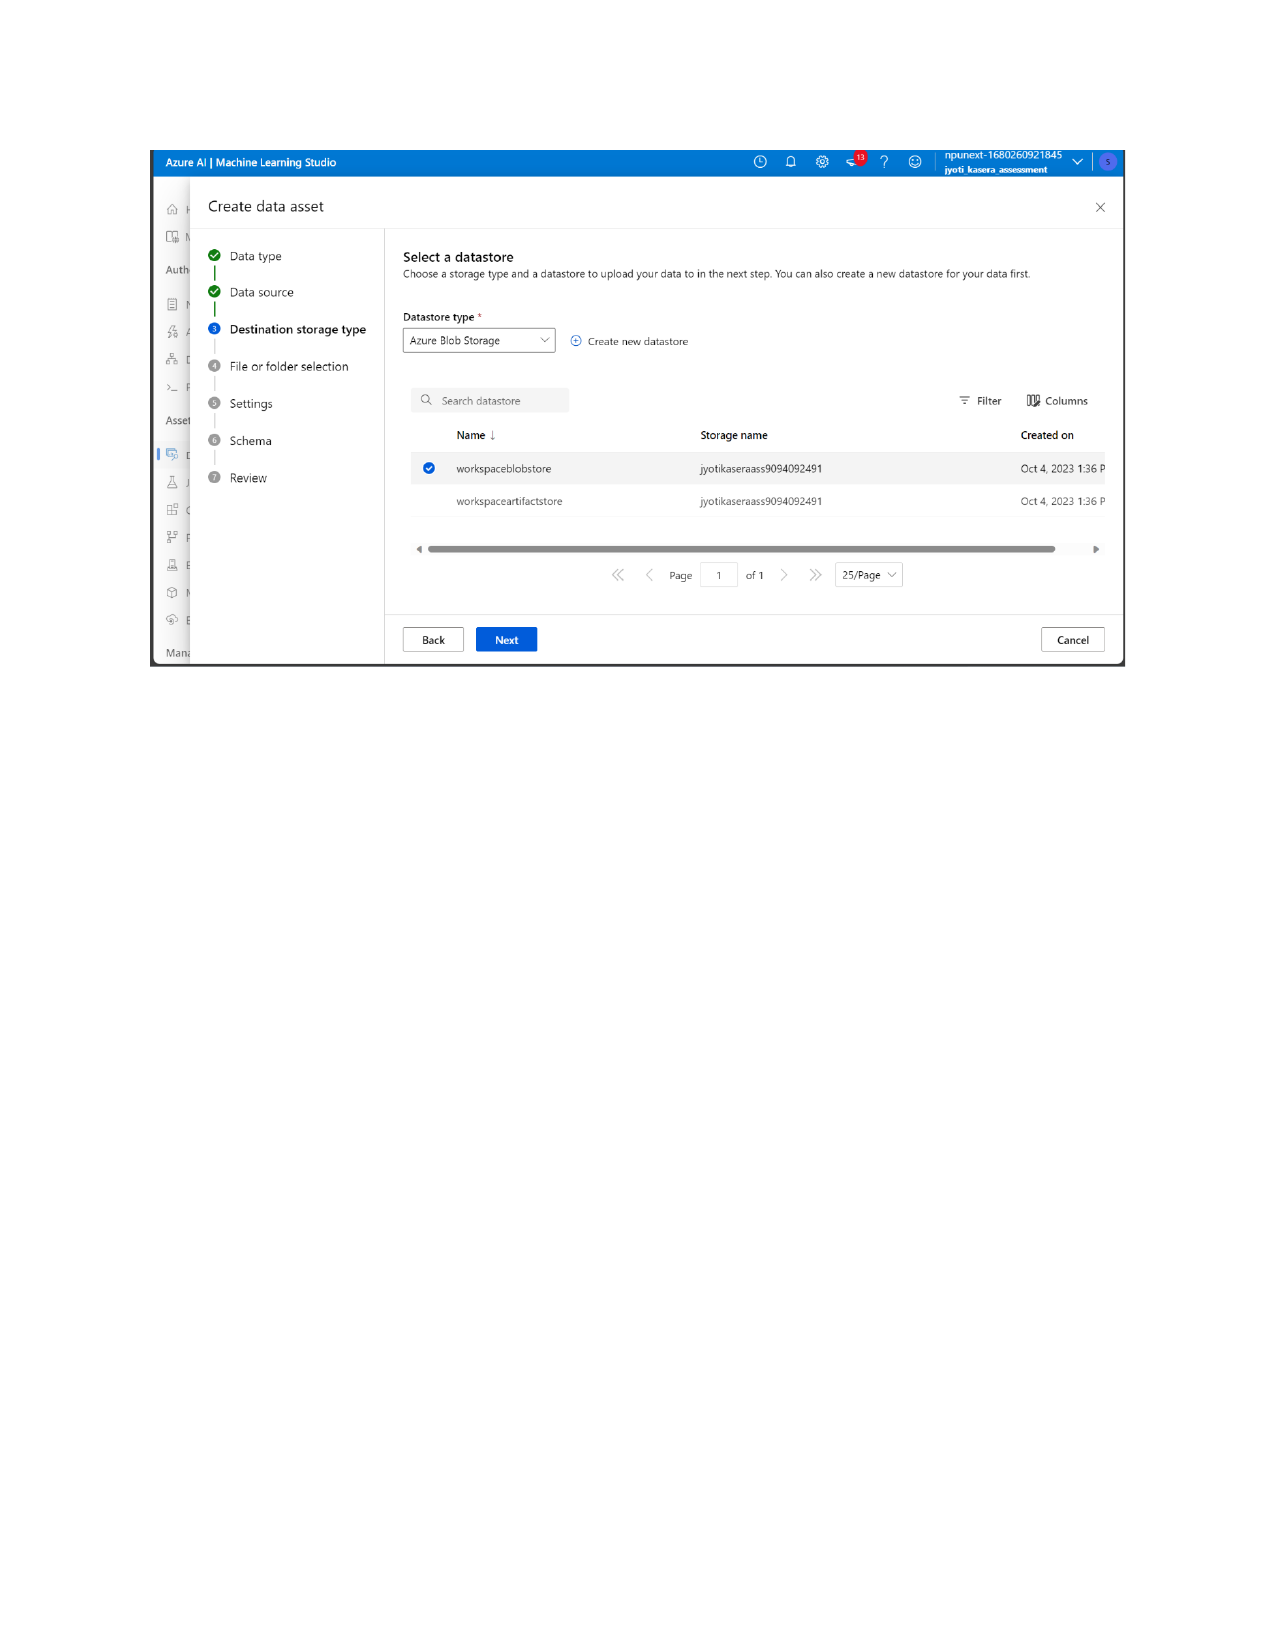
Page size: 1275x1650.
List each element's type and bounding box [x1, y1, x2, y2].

picture [150, 150, 1125, 667]
